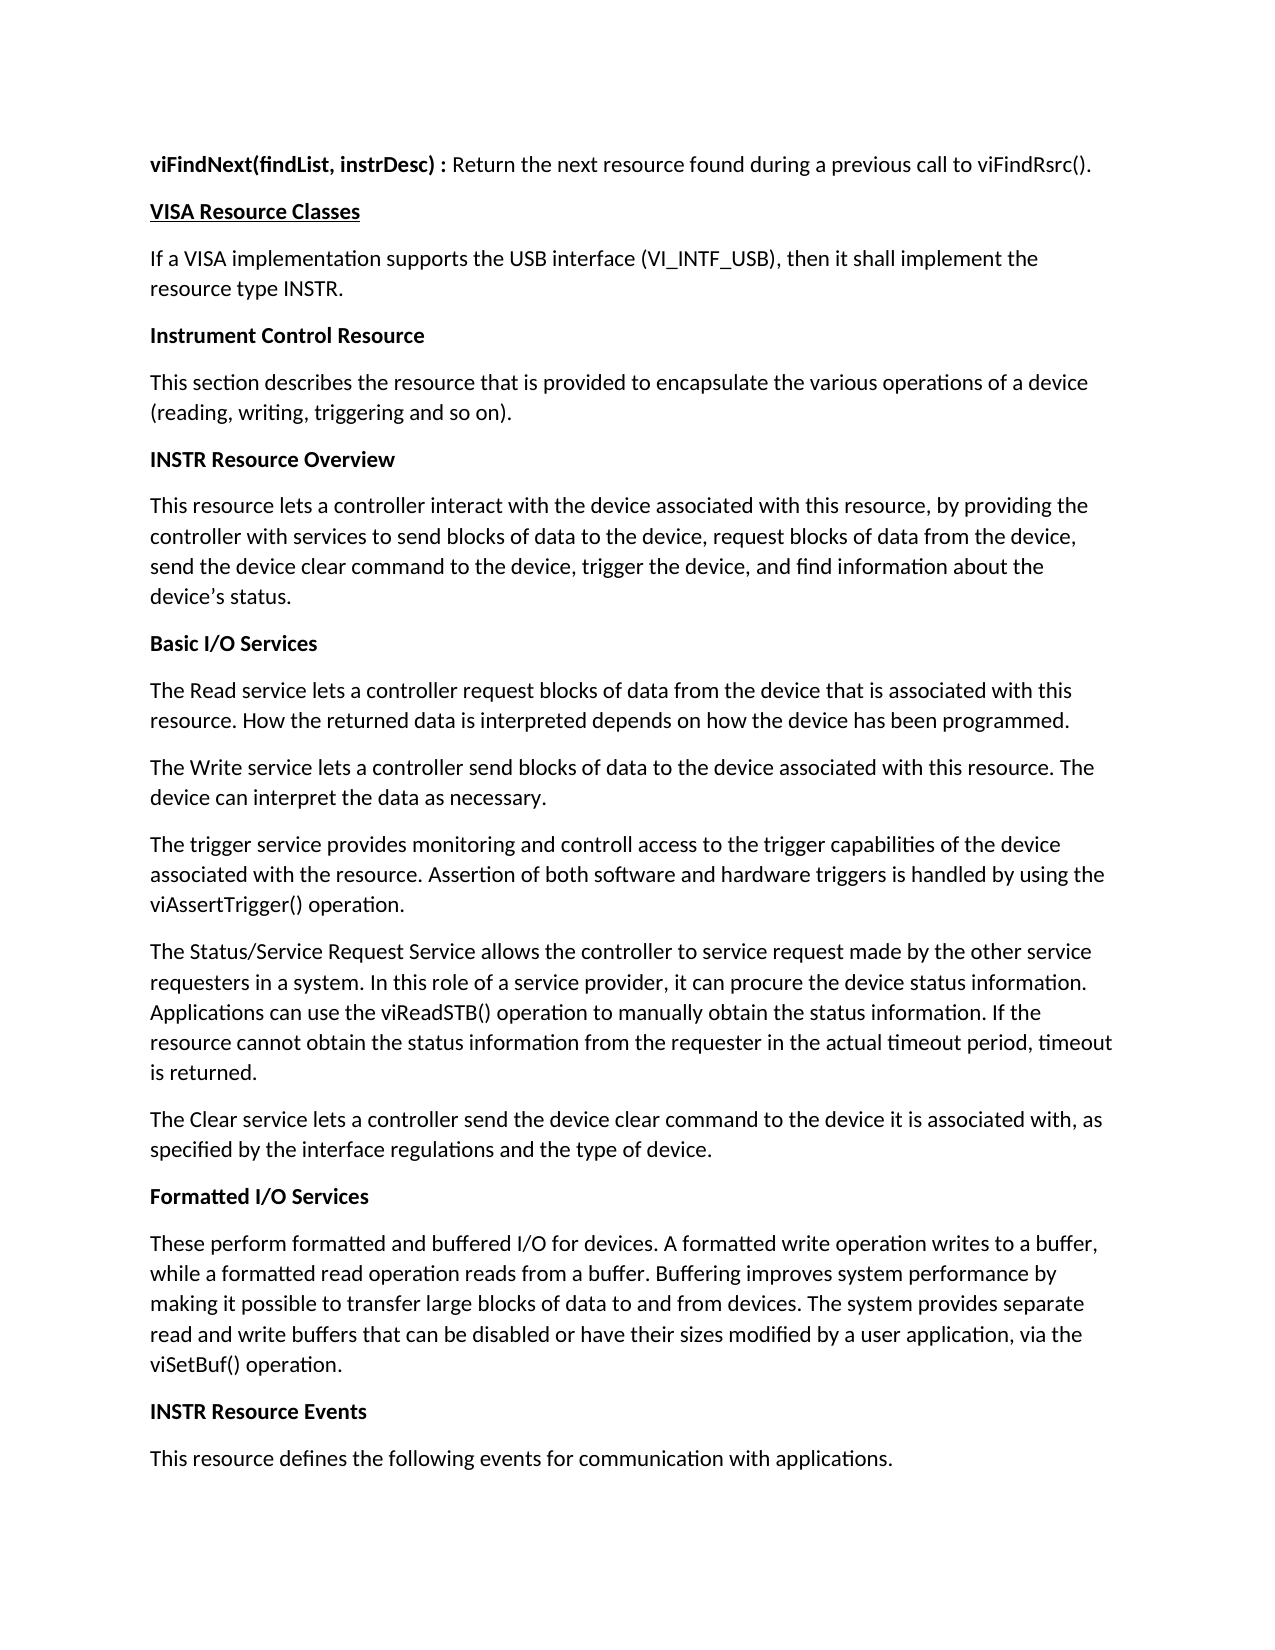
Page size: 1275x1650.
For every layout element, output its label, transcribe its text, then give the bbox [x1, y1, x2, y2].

text VISA Resource Classes [150, 197, 1125, 225]
text This resource lets a controller interact with the device associated with this resource, by providing the controller with services to send blocks of data to the device, request blocks of data from the device, send the device clear command to the device, trigger the device, and find information about the device’s status. [150, 492, 1125, 610]
text The trigger service provides monitoring and controll access to the trigger capabilities of the device associated with the resource. Assertion of both software and hardware triggers is handled by using the viAssertTrigger() operation. [150, 830, 1125, 919]
text INSTR Resource Events [150, 1397, 1125, 1425]
text INSTR Resource Overview [150, 445, 1125, 473]
text Basic I/O Services [150, 629, 1125, 657]
text The Read service lets a controller request blocks of data from the device that is associated with this resource. How the returned data is interpreted depends on how the device has been programmed. [150, 676, 1125, 734]
text If a VISA implementation supports the USB interface (VI_INTF_USB), then it shall implement the resource type INSTR. [150, 244, 1125, 302]
text Formatted I/O Services [150, 1182, 1125, 1210]
text The Clear service lets a controller send the device clear command to the device it is associated with, as specified by the interface regulations and the type of device. [150, 1105, 1125, 1163]
text These perform formatted and buffered I/O for devices. A formatted write operation writes to a buffer, while a formatted read operation reads from a buffer. Buffering improves system performance by making it possible to transfer large blocks of data to and from devices. The system provides separate read and write buffers that can be disabled or have their sizes modified by a user application, via the viSetBuf() operation. [150, 1229, 1125, 1378]
text This resource defines the following events for communication with applications. [150, 1444, 1125, 1472]
text This section describes the resource that is provided to encapsulate the various operations of a device (reading, writing, triggering and so on). [150, 368, 1125, 426]
text viFindNext(findList, instrDesc) : Return the next resource found during a previous call to viFindRsrc(). [150, 150, 1125, 178]
text Instrument Control Resource [150, 321, 1125, 349]
text The Write service lets a controller send blocks of data to the device associated with this resource. The device can interpret the data as necessary. [150, 753, 1125, 811]
text The Status/Service Request Service allows the controller to service request made by the other service requesters in a system. In this role of a service provider, it can procure the device status information. Applications can use the viReadSTB() operation to manually obtain the status information. If the resource cannot obtain the status information from the requester in the actual timeout period, timeout is returned. [150, 937, 1125, 1086]
